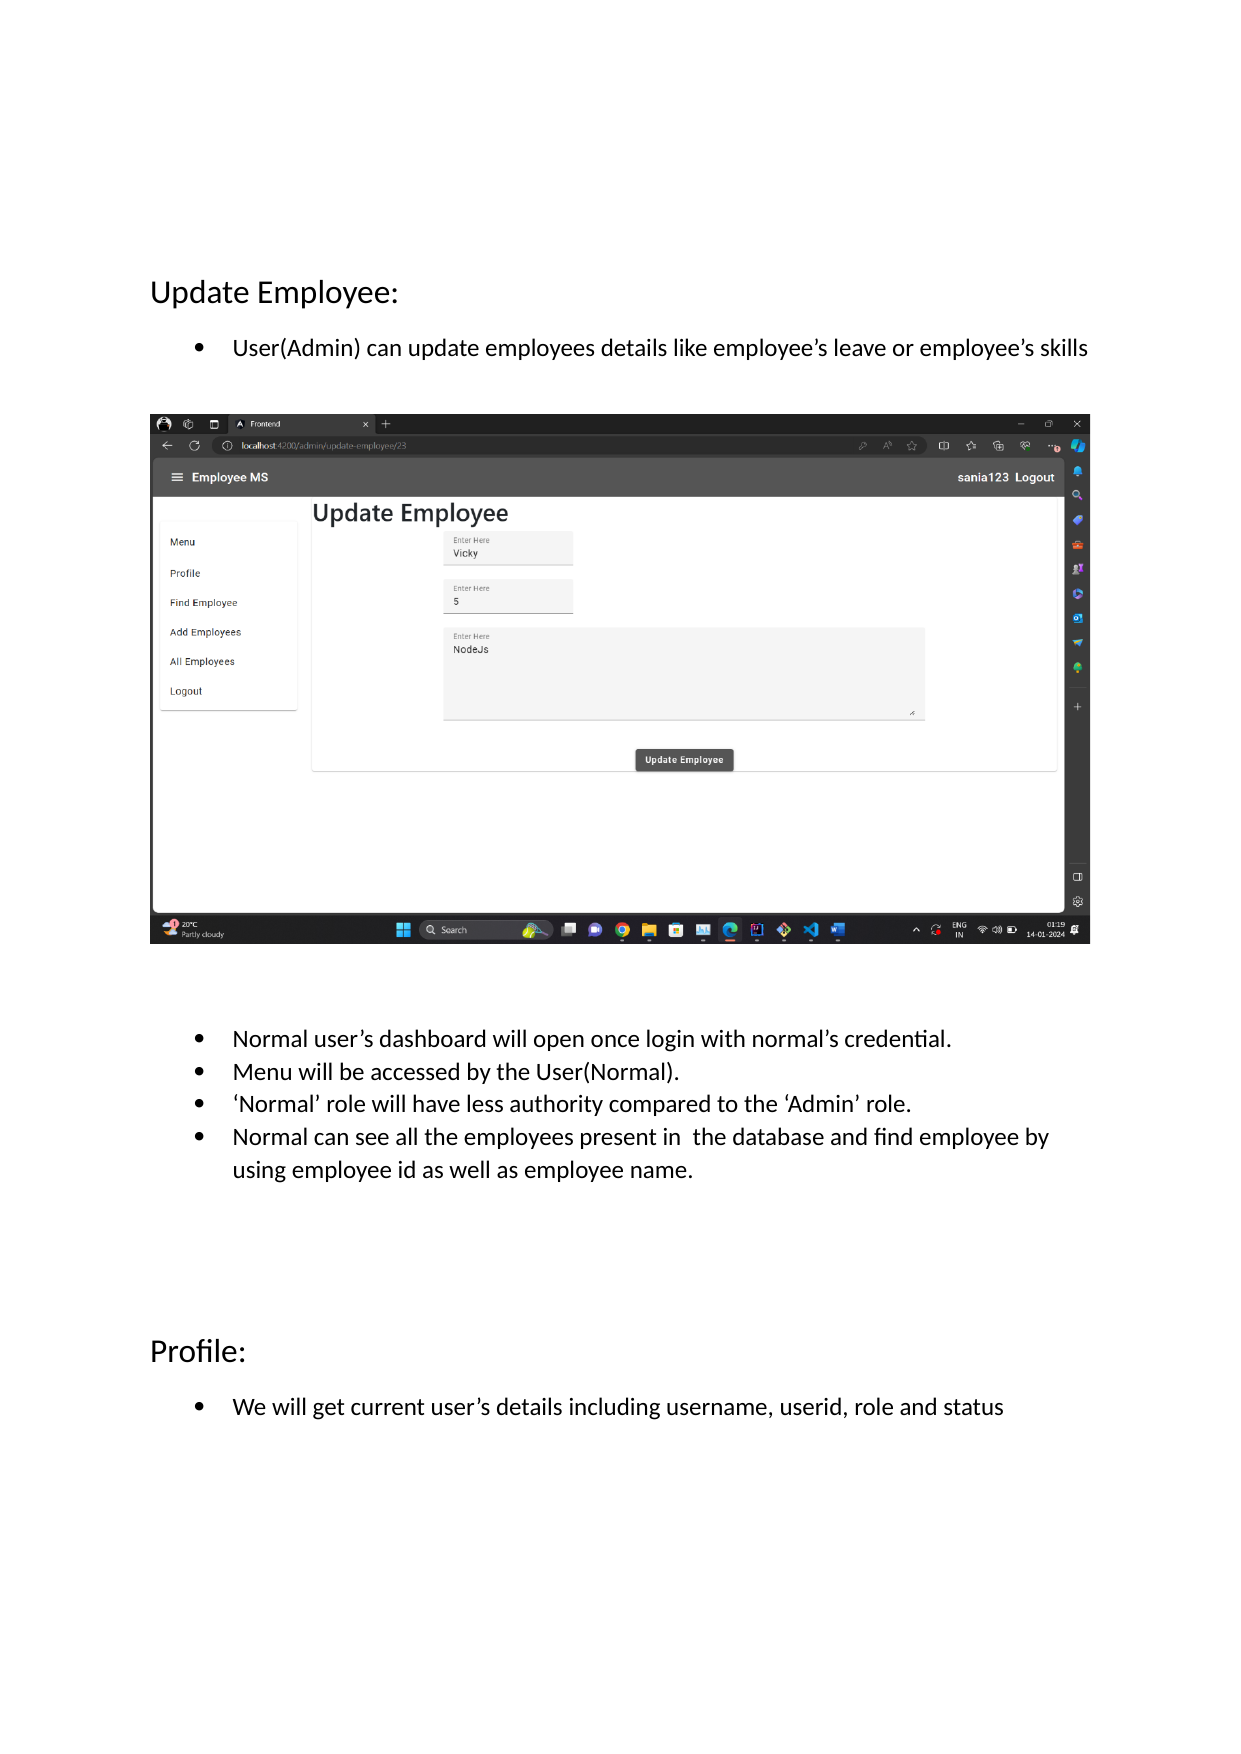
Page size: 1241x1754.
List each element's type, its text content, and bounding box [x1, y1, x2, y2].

list We will get current user’s details including username, userid, role and status [195, 1391, 1090, 1422]
list ‘Normal’ role will have less authority compared to the ‘Admin’ role. [195, 1088, 1090, 1119]
picture [150, 414, 1091, 944]
text Profile: [150, 1330, 1090, 1371]
list Normal user’s dashboard will open once login with normal’s credential. [195, 1023, 1090, 1053]
list User(Admin) can update employees details like employee’s leave or employee’s skills [195, 332, 1090, 362]
text Update Employee: [150, 271, 1090, 312]
list Normal can see all the employees present in the database and find employee by using employee id as well as employee name. [195, 1121, 1090, 1185]
list Menu will be accessed by the User(Normal). [195, 1056, 1090, 1086]
